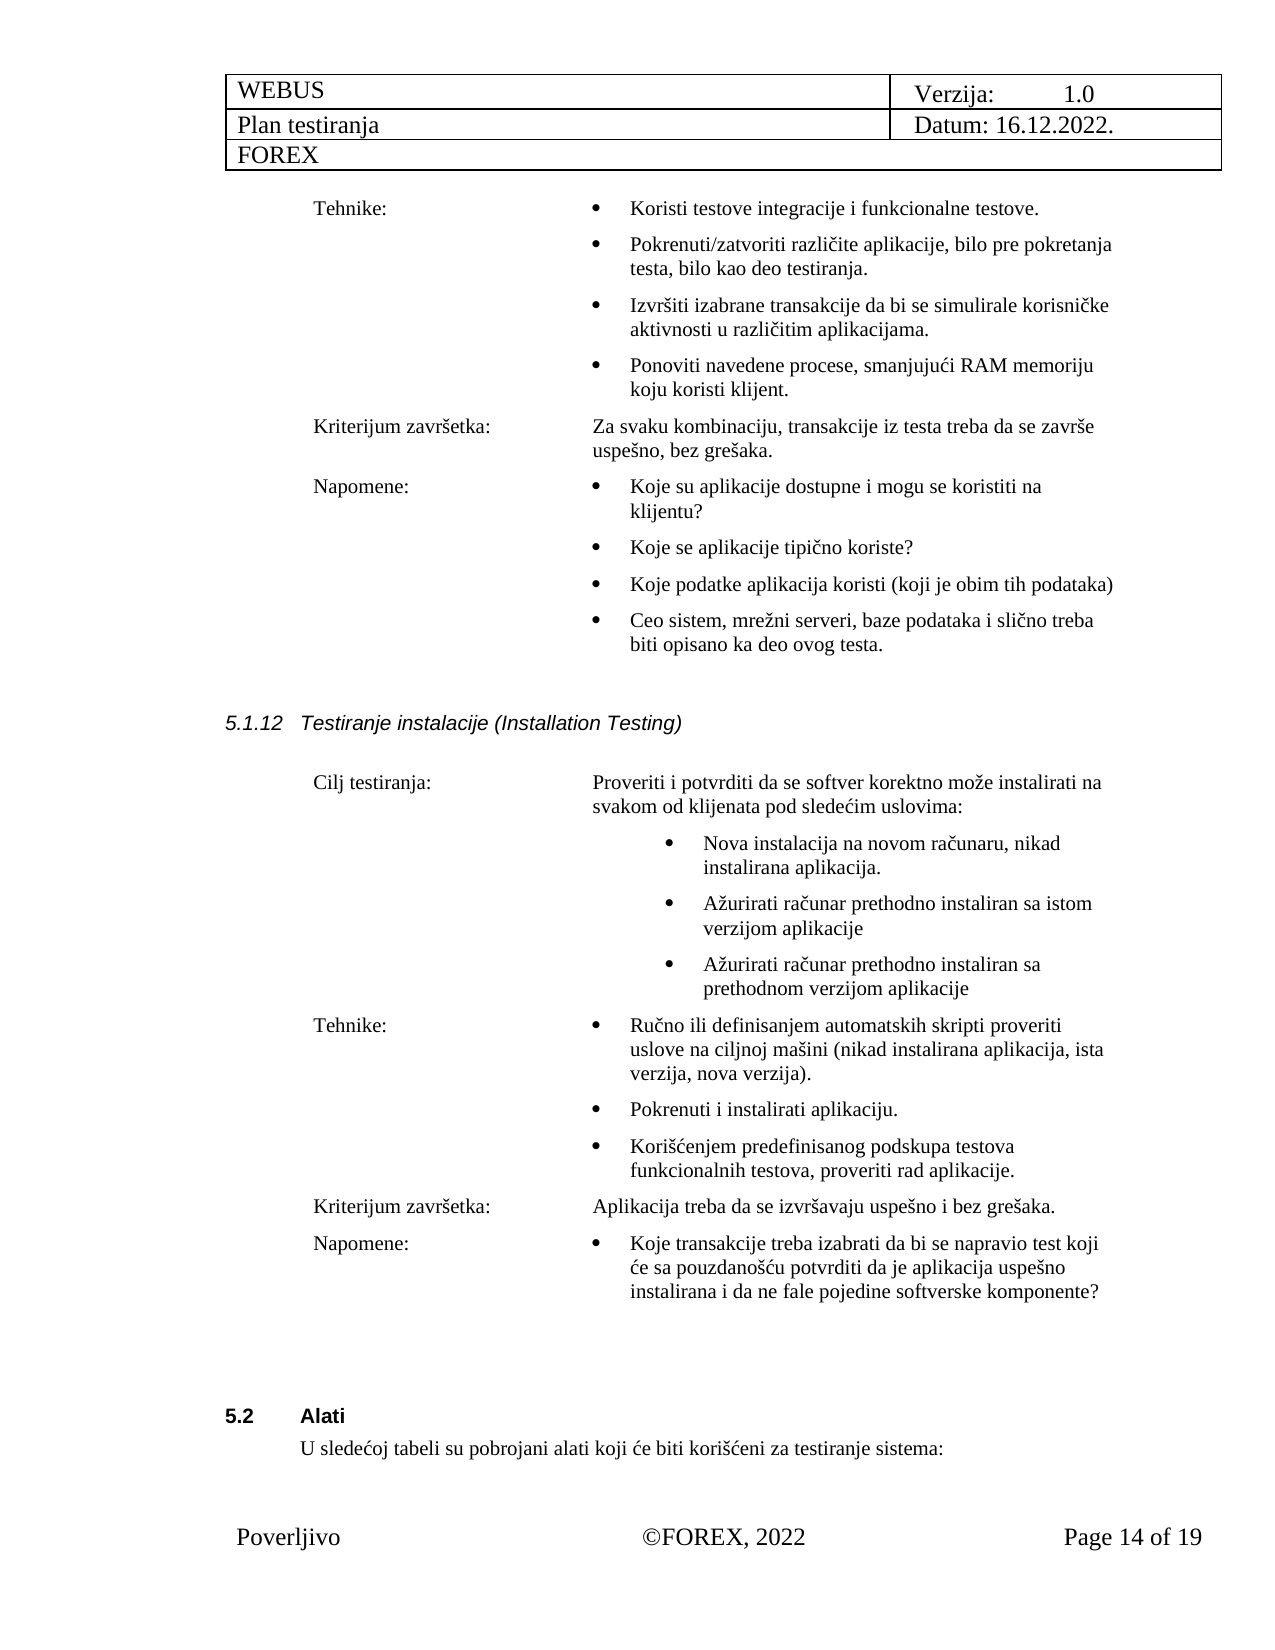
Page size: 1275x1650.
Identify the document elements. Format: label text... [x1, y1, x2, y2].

table_cell Koje su aplikacije dostupne i mogu se koristiti na klijentu? Koje se aplikacije tipično koriste? Koje podatke aplikacija koristi (koji je obim tih podataka) Ceo sistem, mrežni serveri, baze podataka i slično treba biti opisano ka deo ovog testa. [581, 475, 1127, 669]
text U sledećoj tabeli su pobrojani alati koji će biti korišćeni za testiranje sistema: [300, 1434, 1125, 1459]
table_cell Napomene: [302, 1231, 581, 1316]
table_cell Kriterijum završetka: [302, 1195, 581, 1231]
table_cell Napomene: [302, 475, 581, 669]
table_cell Koristi testove integracije i funkcionalne testove. Pokrenuti/zatvoriti različite aplikacije, bilo pre pokretanja testa, bilo kao deo testiranja. Izvršiti izabrane transakcije da bi se simulirale korisničke aktivnosti u različitim aplikacijama. Ponoviti navedene procese, smanjujući RAM memoriju koju koristi klijent. [581, 195, 1127, 414]
table_cell Tehnike: [302, 195, 581, 414]
table_header Proveriti i potvrditi da se softver korektno može instalirati na svakom od klijenata pod sledećim uslovima: Nova instalacija na novom računaru, nikad instalirana aplikacija. Ažurirati računar prethodno instaliran sa istom verzijom aplikacije Ažurirati računar prethodno instaliran sa prethodnom verzijom aplikacije [581, 770, 1127, 1013]
table_cell Tehnike: [302, 1013, 581, 1194]
subtitle Alati [225, 1403, 1125, 1428]
table_header Cilj testiranja: [302, 770, 581, 1013]
table_cell Kriterijum završetka: [302, 414, 581, 474]
table_cell Ručno ili definisanjem automatskih skripti proveriti uslove na ciljnoj mašini (nikad instalirana aplikacija, ista verzija, nova verzija). Pokrenuti i instalirati aplikaciju. Korišćenjem predefinisanog podskupa testova funkcionalnih testova, proveriti rad aplikacije. [581, 1013, 1127, 1194]
table_cell Aplikacija treba da se izvršavaju uspešno i bez grešaka. [581, 1195, 1127, 1231]
subtitle Testiranje instalacije (Installation Testing) [225, 710, 1125, 735]
table_cell Za svaku kombinaciju, transakcije iz testa treba da se završe uspešno, bez grešaka. [581, 414, 1127, 474]
table_cell Koje transakcije treba izabrati da bi se napravio test koji će sa pouzdanošću potvrditi da je aplikacija uspešno instalirana i da ne fale pojedine softverske komponente? [581, 1231, 1127, 1316]
